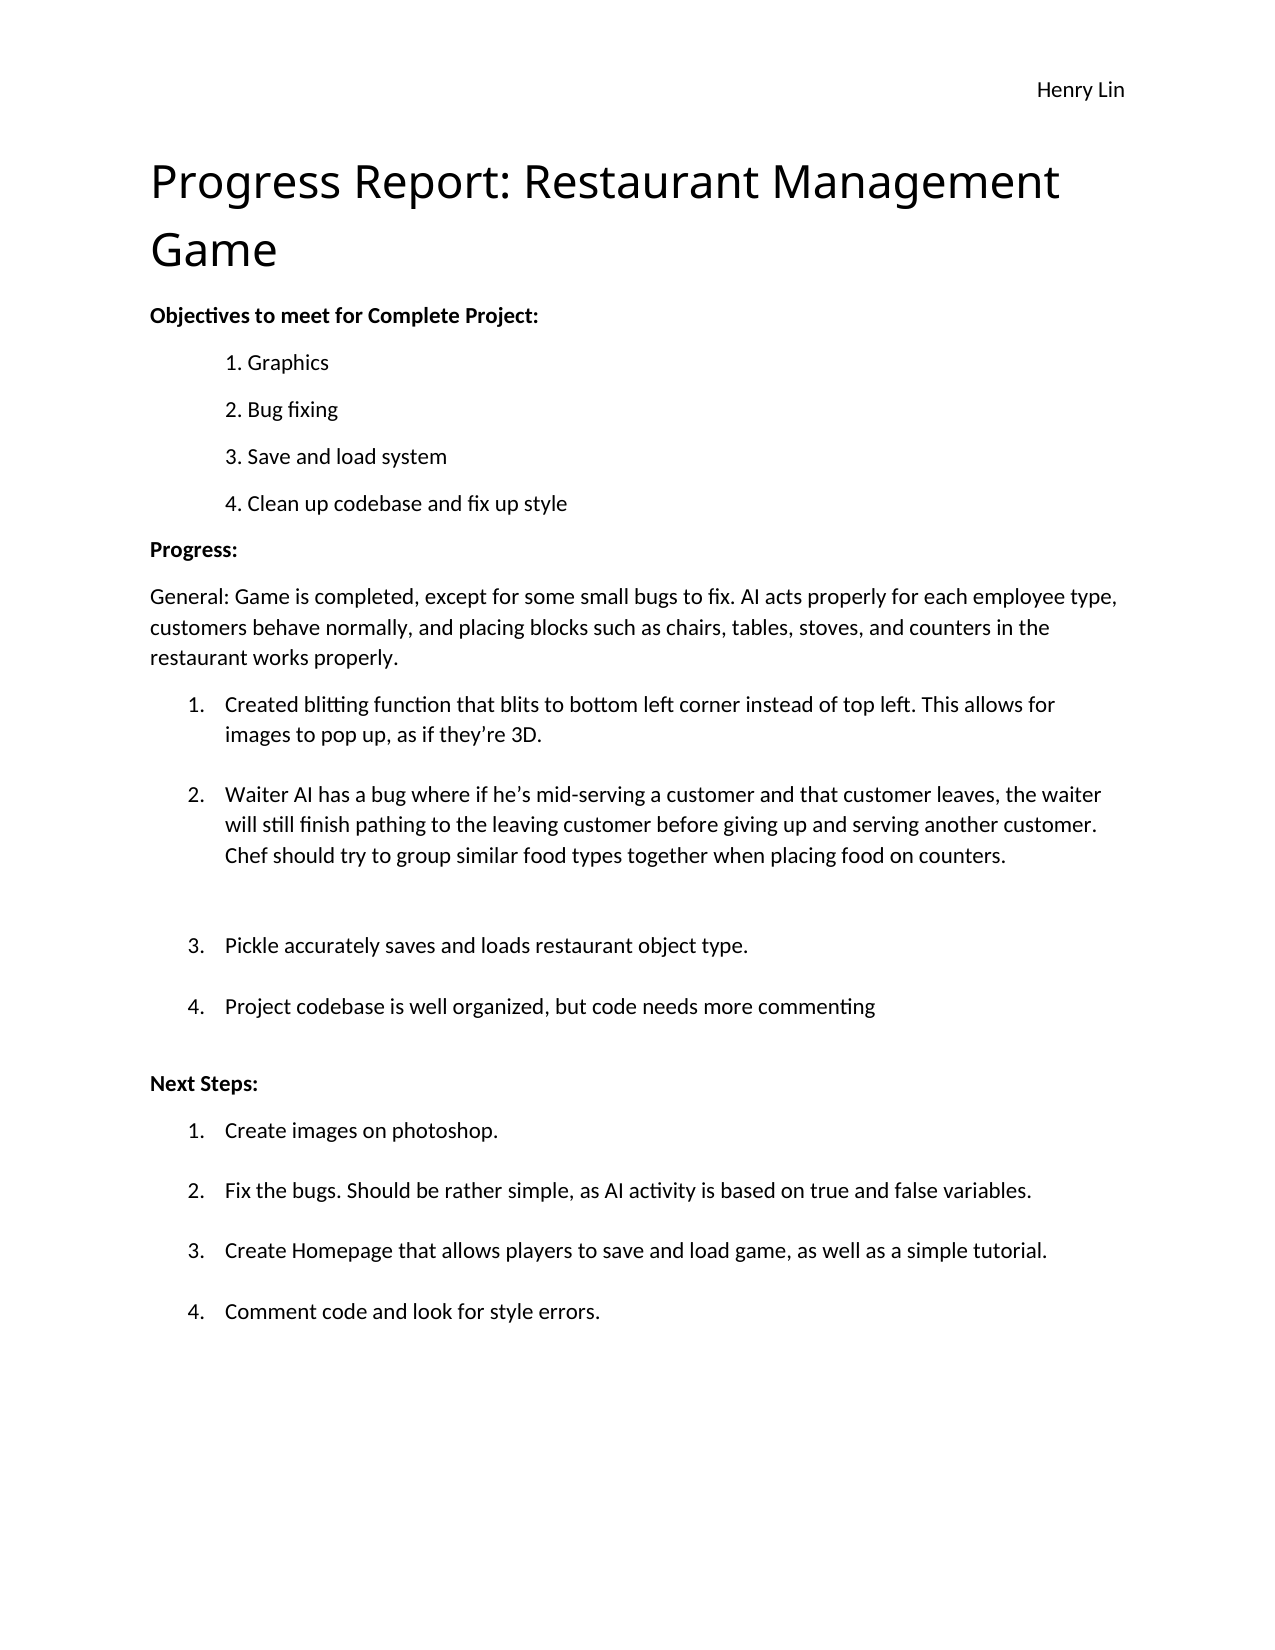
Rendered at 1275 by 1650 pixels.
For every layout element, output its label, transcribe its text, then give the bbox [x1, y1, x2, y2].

text Next Steps: [150, 1069, 1125, 1097]
list Create images on photoshop. [187, 1116, 1125, 1144]
list Fix the bugs. Should be rather simple, as AI activity is based on true and false variables. [187, 1176, 1125, 1204]
list Waiter AI has a bug where if he’s mid-serving a customer and that customer leaves, the waiter will still finish pathing to the leaving customer before giving up and serving another customer. Chef should try to group similar food types together when placing food on counters. [187, 780, 1125, 869]
list Created blitting function that blits to bottom left corner instead of top left. This allows for images to pop up, as if they’re 3D. [187, 690, 1125, 748]
list Comment code and look for style errors. [187, 1297, 1125, 1325]
text Progress Report: Restaurant Management Game [150, 150, 1125, 280]
text General: Game is completed, except for some small bugs to fix. AI acts properly for each employee type, customers behave normally, and placing blocks such as chairs, tables, stoves, and counters in the restaurant works properly. [150, 582, 1125, 671]
list Project codebase is well organized, but code needs more commenting [187, 992, 1125, 1020]
text Objectives to meet for Complete Project: [150, 301, 1125, 329]
text 1. Graphics [150, 348, 1125, 376]
list Create Homepage that allows players to save and load game, as well as a simple tutorial. [187, 1237, 1125, 1265]
text 2. Bug fixing [150, 395, 1125, 423]
text 3. Save and load system [150, 442, 1125, 470]
text 4. Clean up codebase and fix up style [150, 489, 1125, 517]
text Progress: [150, 536, 1125, 564]
list Pickle accurately saves and loads restaurant object type. [187, 931, 1125, 959]
